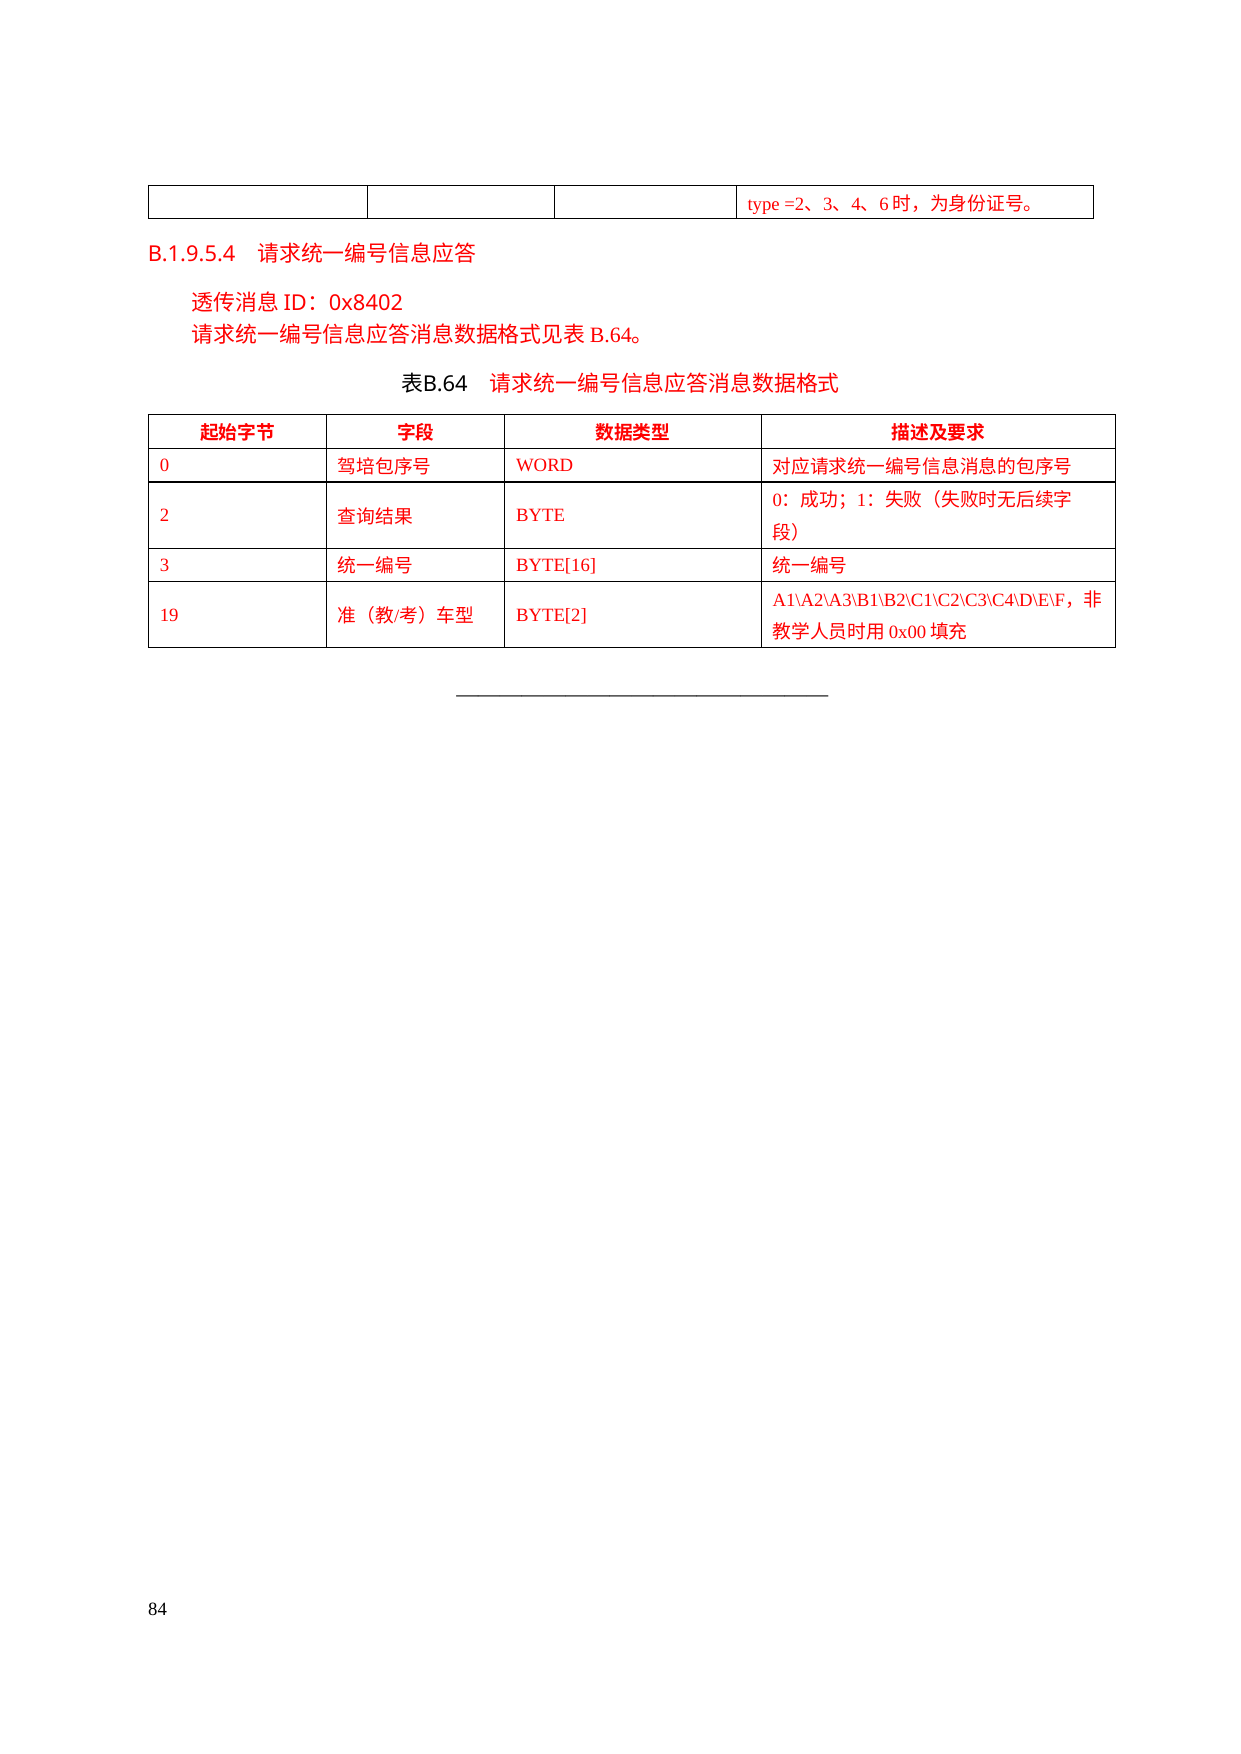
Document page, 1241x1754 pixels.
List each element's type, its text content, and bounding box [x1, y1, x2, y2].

text 请求统一编号信息应答消息数据格式 [148, 366, 1092, 398]
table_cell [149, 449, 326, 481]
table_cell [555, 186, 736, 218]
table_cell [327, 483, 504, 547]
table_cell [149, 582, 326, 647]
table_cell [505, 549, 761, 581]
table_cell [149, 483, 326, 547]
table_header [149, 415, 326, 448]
text ————————————————— [148, 677, 1092, 710]
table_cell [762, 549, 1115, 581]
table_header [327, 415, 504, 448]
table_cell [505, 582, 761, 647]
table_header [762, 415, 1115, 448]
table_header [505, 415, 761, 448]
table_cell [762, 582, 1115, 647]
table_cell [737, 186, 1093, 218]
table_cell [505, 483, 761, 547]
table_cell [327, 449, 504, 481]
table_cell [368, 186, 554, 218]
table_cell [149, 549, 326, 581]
text 请求统一编号信息应答 [148, 236, 1092, 268]
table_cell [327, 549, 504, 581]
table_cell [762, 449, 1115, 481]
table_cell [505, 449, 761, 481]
text 请求统一编号信息应答消息数据格式见表B.64。 [148, 317, 1092, 349]
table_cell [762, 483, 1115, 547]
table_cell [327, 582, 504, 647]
text 透传消息ID：0x8402 [148, 284, 1092, 317]
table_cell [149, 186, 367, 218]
